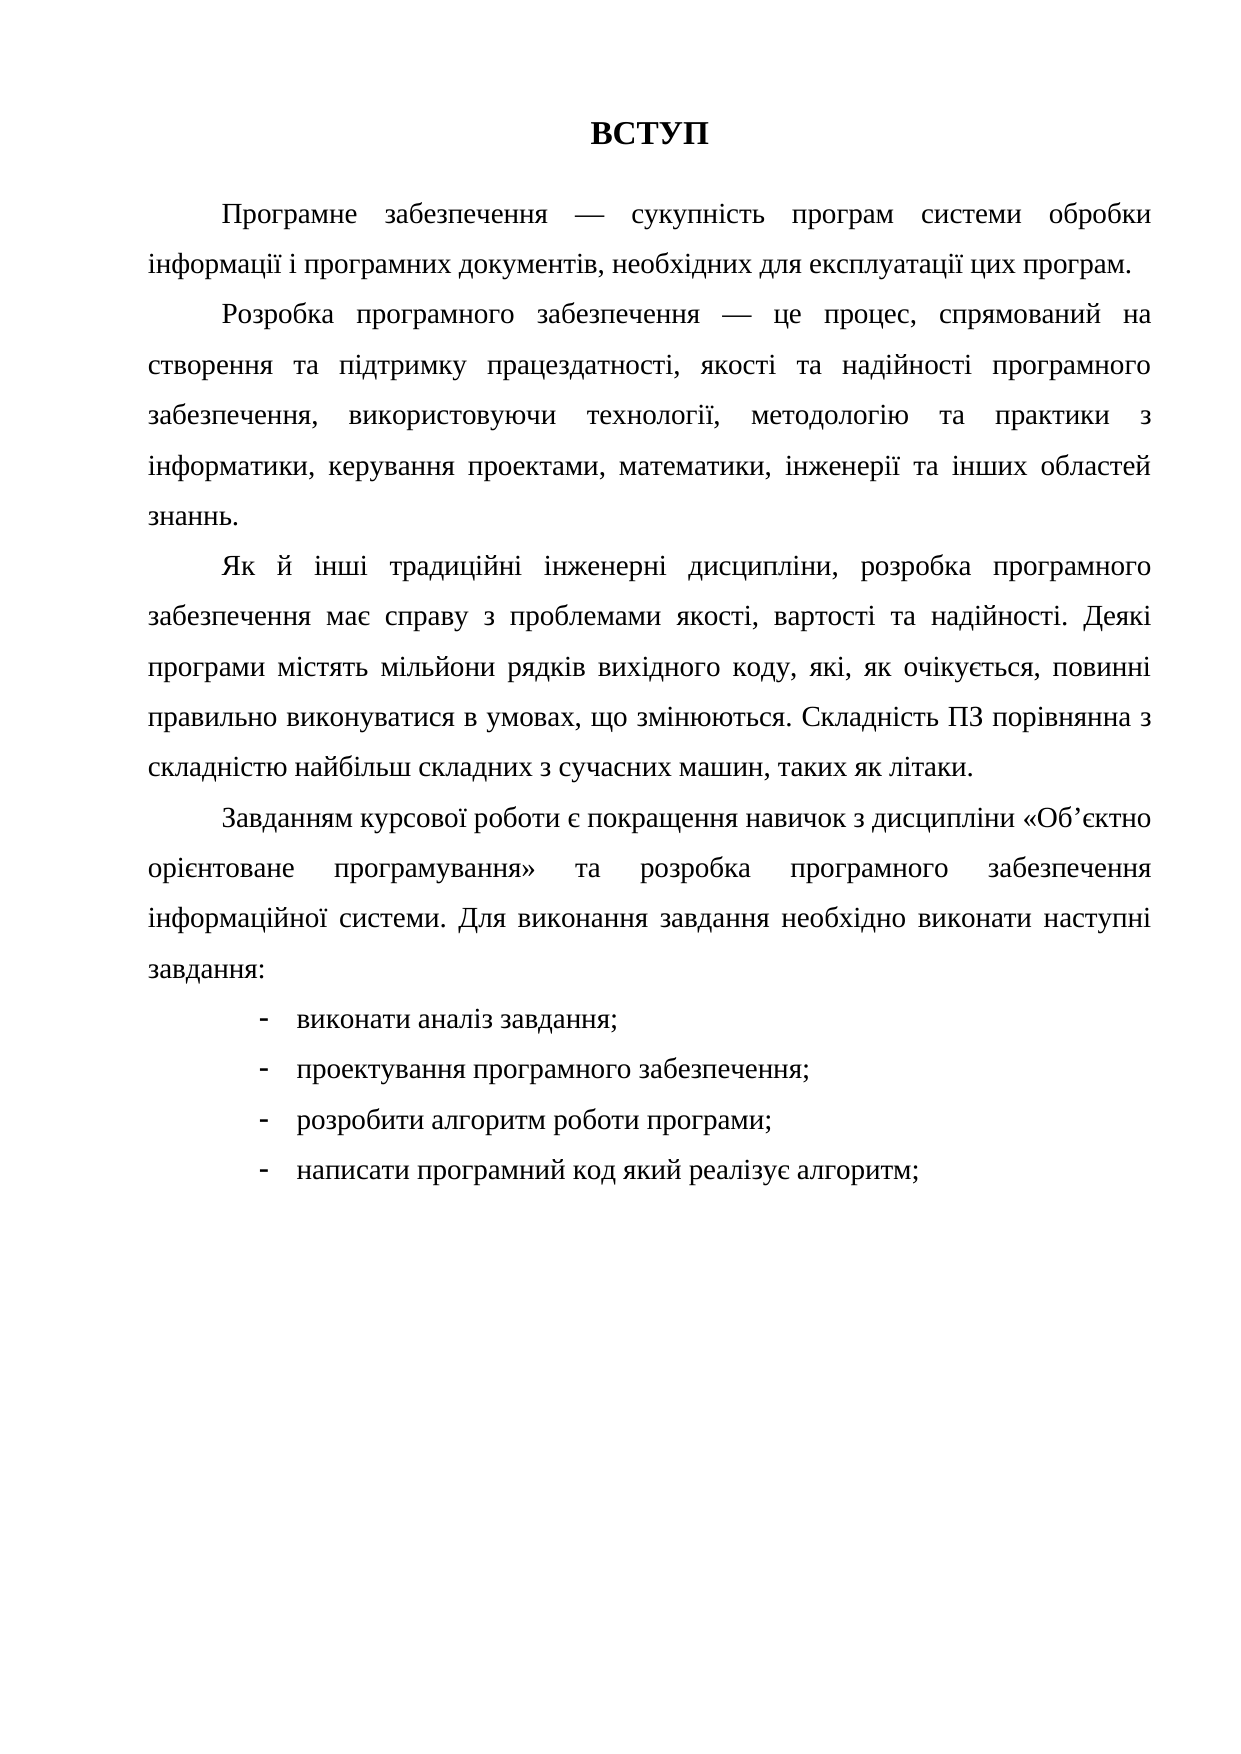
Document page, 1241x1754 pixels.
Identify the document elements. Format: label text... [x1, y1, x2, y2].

text Вступ [148, 113, 1152, 152]
text Розробка програмного забезпечення — це процес, спрямований на створення та підтримку працездатності, якості та надійності програмного забезпечення, використовуючи технології, методологію та практики з інформатики, керування проектами, математики, інженерії та інших областей знаннь. [148, 297, 1152, 531]
list проектування програмного забезпечення; [259, 1051, 1152, 1085]
text Програмне забезпечення — сукупність програм системи обробки інформації і програмних документів, необхідних для експлуатації цих програм. [148, 196, 1152, 280]
list виконати аналіз завдання; [259, 1001, 1152, 1035]
list написати програмний код який реалізує алгоритм; [259, 1152, 1152, 1186]
text Як й інші традиційні інженерні дисципліни, розробка програмного забезпечення має справу з проблемами якості, вартості та надійності. Деякі програми містять мільйони рядків вихідного коду, які, як очікується, повинні правильно виконуватися в умовах, що змінюються. Складність ПЗ порівнянна з складністю найбільш складних з сучасних машин, таких як літаки. [148, 548, 1152, 783]
text Завданням курсової роботи є покращення навичок з дисципліни «Об’єктно орієнтоване програмування» та розробка програмного забезпечення інформаційної системи. Для виконання завдання необхідно виконати наступні завдання: [148, 800, 1152, 984]
list розробити алгоритм роботи програми; [259, 1102, 1152, 1136]
